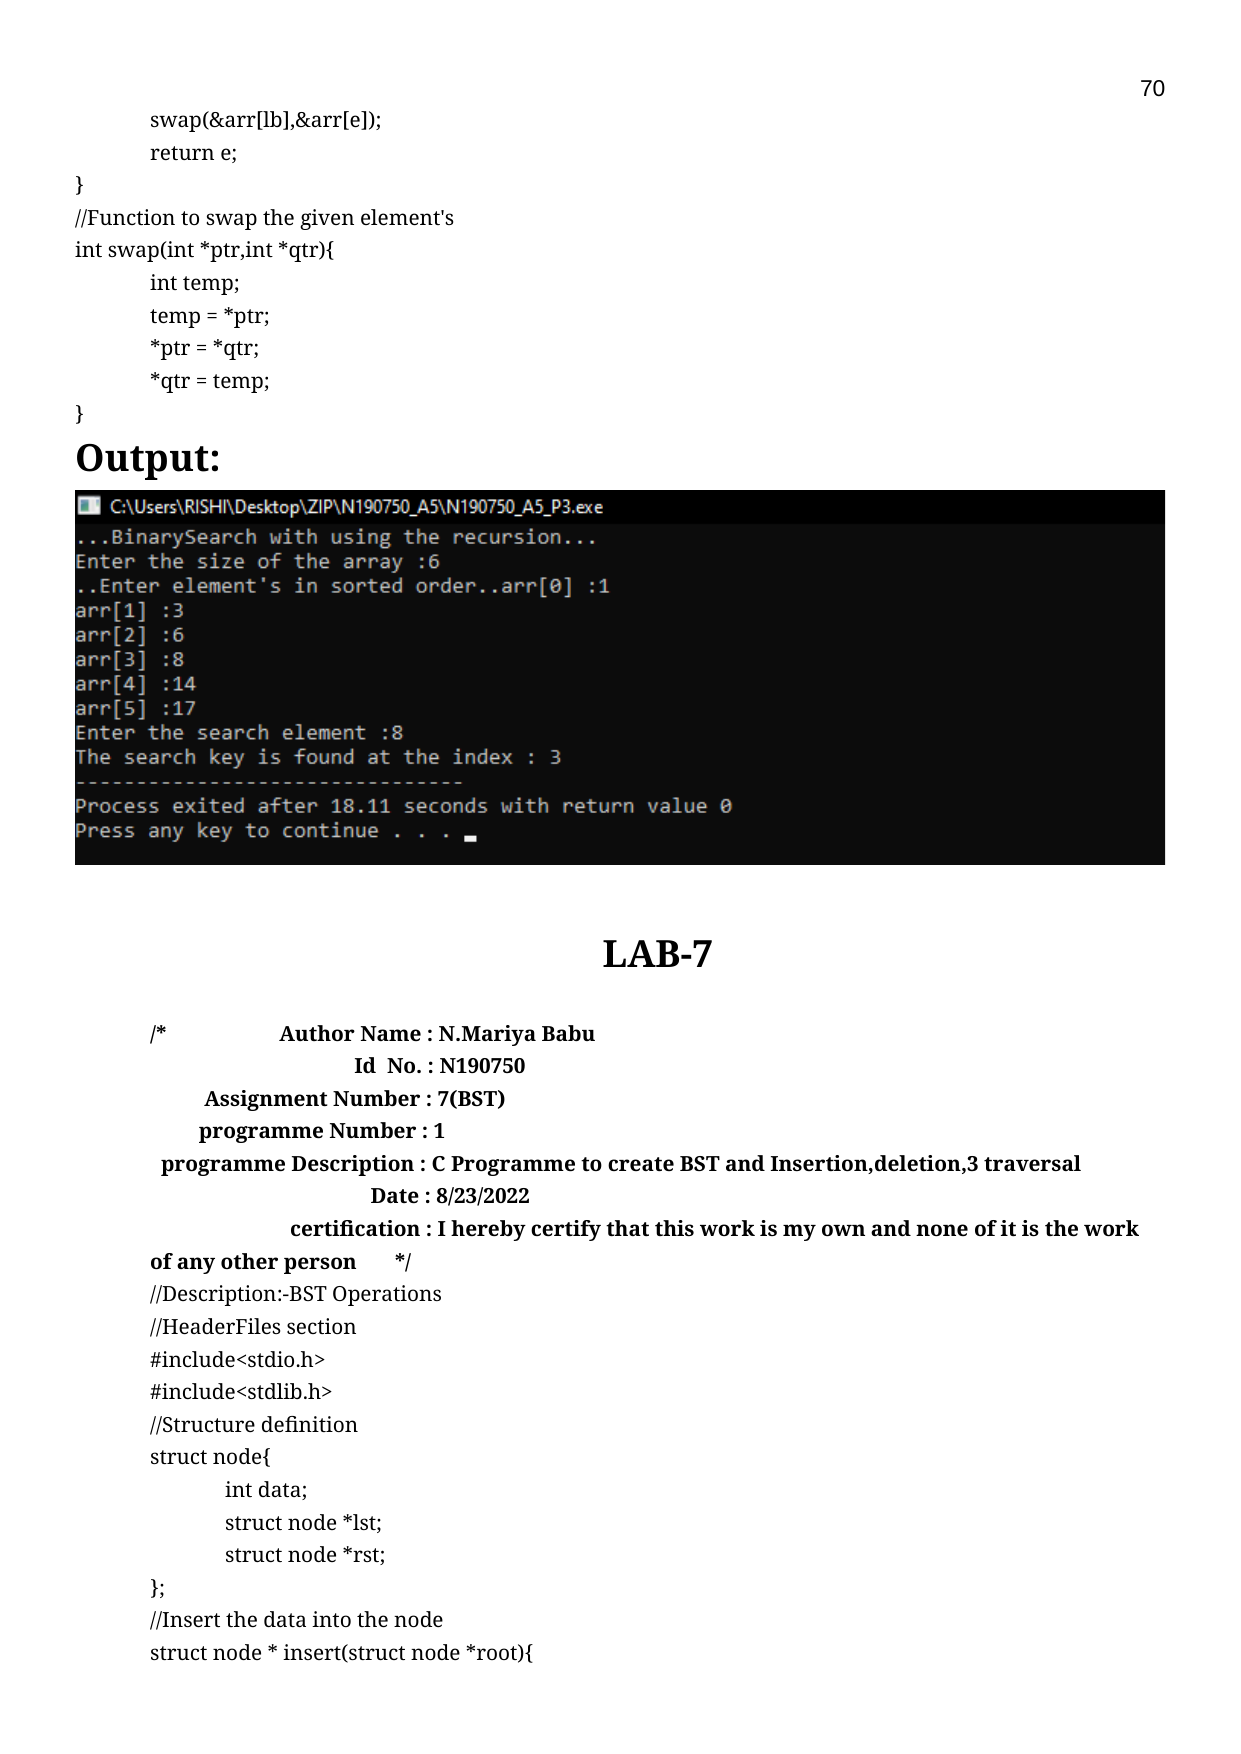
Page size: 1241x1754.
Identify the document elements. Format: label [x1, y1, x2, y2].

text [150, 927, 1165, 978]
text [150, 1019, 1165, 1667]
picture [75, 490, 1166, 865]
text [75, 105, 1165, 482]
